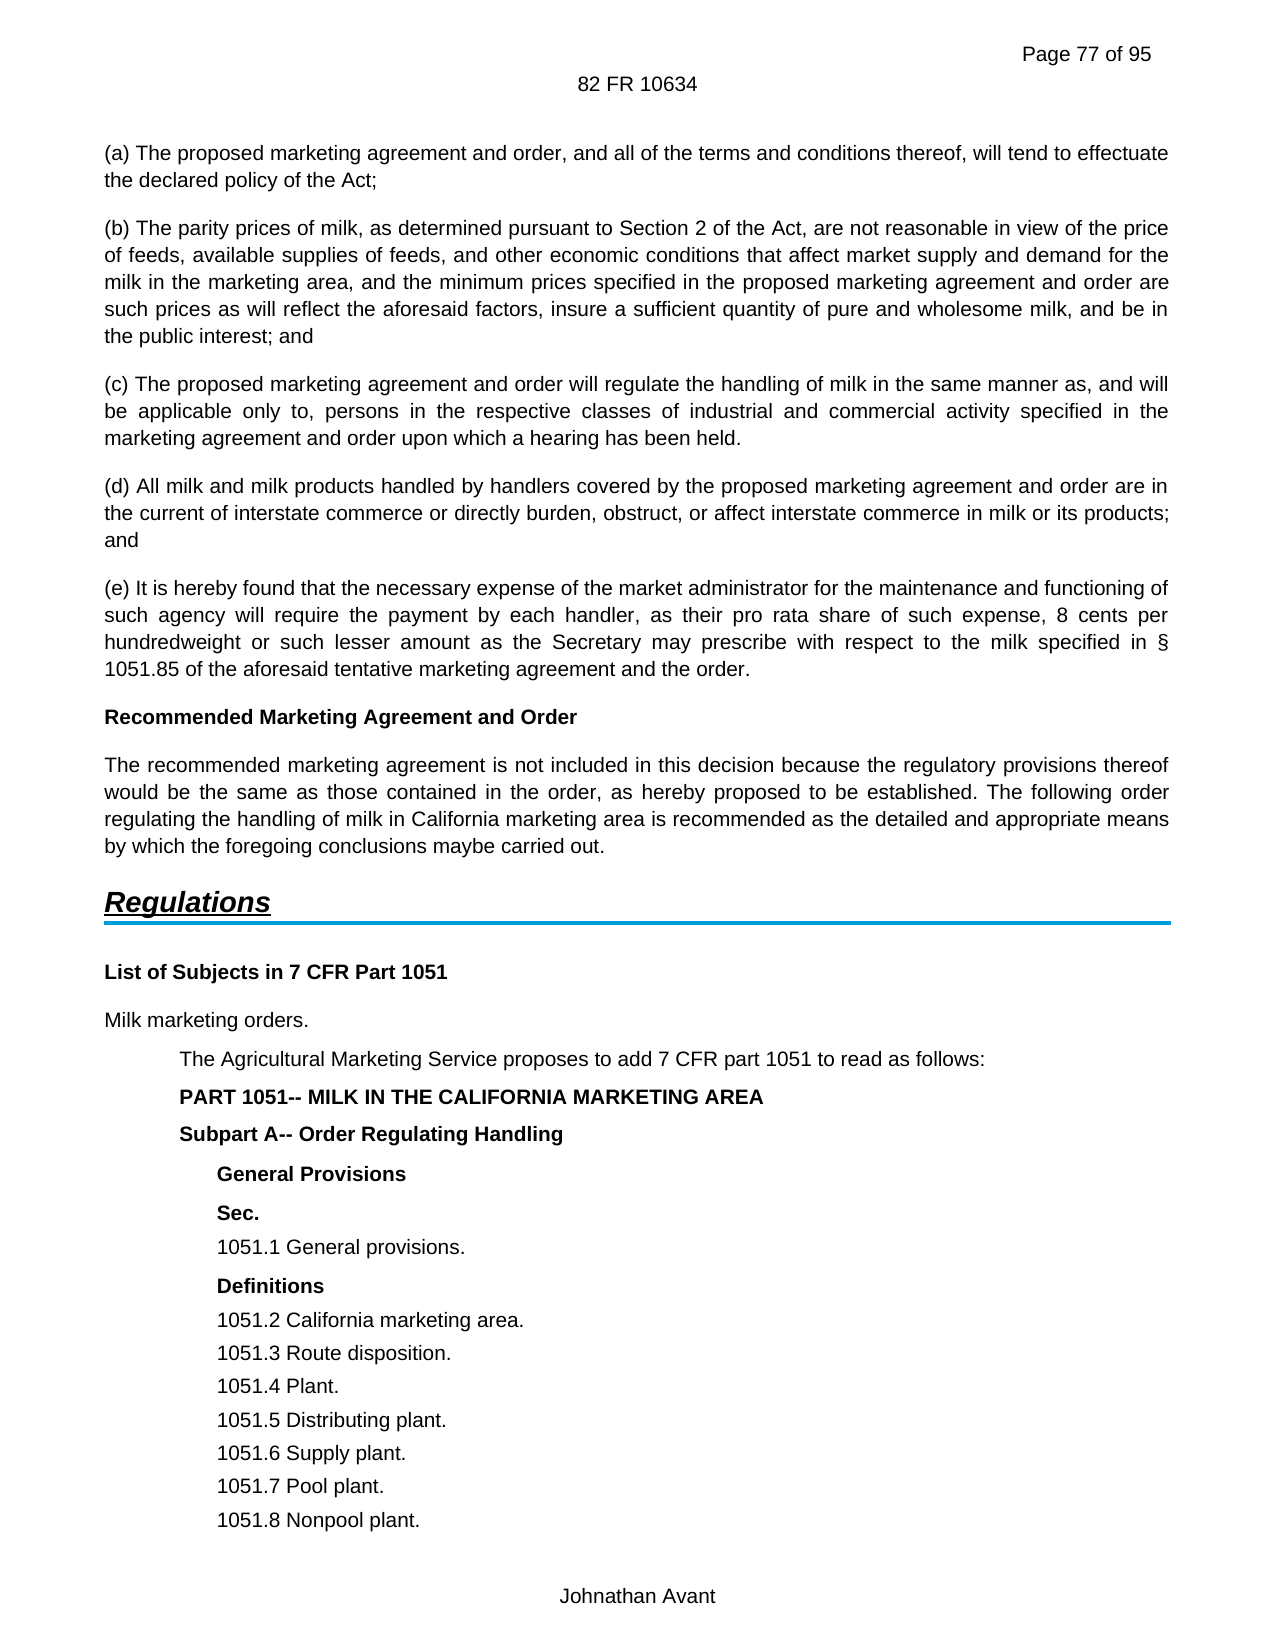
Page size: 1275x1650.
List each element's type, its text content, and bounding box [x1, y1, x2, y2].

text 1051.5 Distributing plant. [217, 1404, 1171, 1431]
text 1051.7 Pool plant. [217, 1471, 1171, 1498]
text (d) All milk and milk products handled by handlers covered by the proposed marketing agreement and order are in the current of interstate commerce or directly burden, obstruct, or affect interstate commerce in milk or its products; and [104, 471, 1171, 552]
text Sec. [217, 1198, 1171, 1225]
text Recommended Marketing Agreement and Order [104, 702, 1171, 729]
text Regulations [104, 883, 1171, 919]
list andling [179, 1121, 1171, 1146]
text List of Subjects in 7 CFR Part 1051 [104, 956, 1171, 983]
text The Agricultural Marketing Service proposes to add 7 CFR part 1051 to read as follows: [179, 1044, 1171, 1071]
text 1051.8 Nonpool plant. [217, 1504, 1171, 1531]
text (b) The parity prices of milk, as determined pursuant to Section 2 of the Act, are not reasonable in view of the price of feeds, available supplies of feeds, and other economic conditions that affect market supply and demand for the milk in the marketing area, and the minimum prices specified in the proposed marketing agreement and order are such prices as will reflect the aforesaid factors, insure a sufficient quantity of pure and wholesome milk, and be in the public interest; and [104, 212, 1171, 348]
text 1051.6 Supply plant. [217, 1438, 1171, 1465]
text 1051.1 General provisions. [217, 1231, 1171, 1258]
text (a) The proposed marketing agreement and order, and all of the terms and conditions thereof, will tend to effectuate the declared policy of the Act; [104, 137, 1171, 192]
text 1051.2 California marketing area. [217, 1304, 1171, 1331]
text Definitions [217, 1271, 1171, 1298]
text (c) The proposed marketing agreement and order will regulate the handling of milk in the same manner as, and will be applicable only to, persons in the respective classes of industrial and commercial activity specified in the marketing agreement and order upon which a hearing has been held. [104, 369, 1171, 450]
text The recommended marketing agreement is not included in this decision because the regulatory provisions thereof would be the same as those contained in the order, as hereby proposed to be established. The following order regulating the handling of milk in California marketing area is recommended as the detailed and appropriate means by which the foregoing conclusions maybe carried out. [104, 750, 1171, 858]
text General Provisions [217, 1158, 1171, 1186]
text (e) It is hereby found that the necessary expense of the market administrator for the maintenance and functioning of such agency will require the payment by each handler, as their pro rata share of such expense, 8 cents per hundredweight or such lesser amount as the Secretary may prescribe with respect to the milk specified in § 1051.85 of the aforesaid tentative marketing agreement and the order. [104, 573, 1171, 681]
text 1051.3 Route disposition. [217, 1338, 1171, 1365]
text Milk marketing orders. [104, 1004, 1171, 1031]
list RNIA MARKETING AREA [179, 1083, 1171, 1108]
text 1051.4 Plant. [217, 1371, 1171, 1398]
